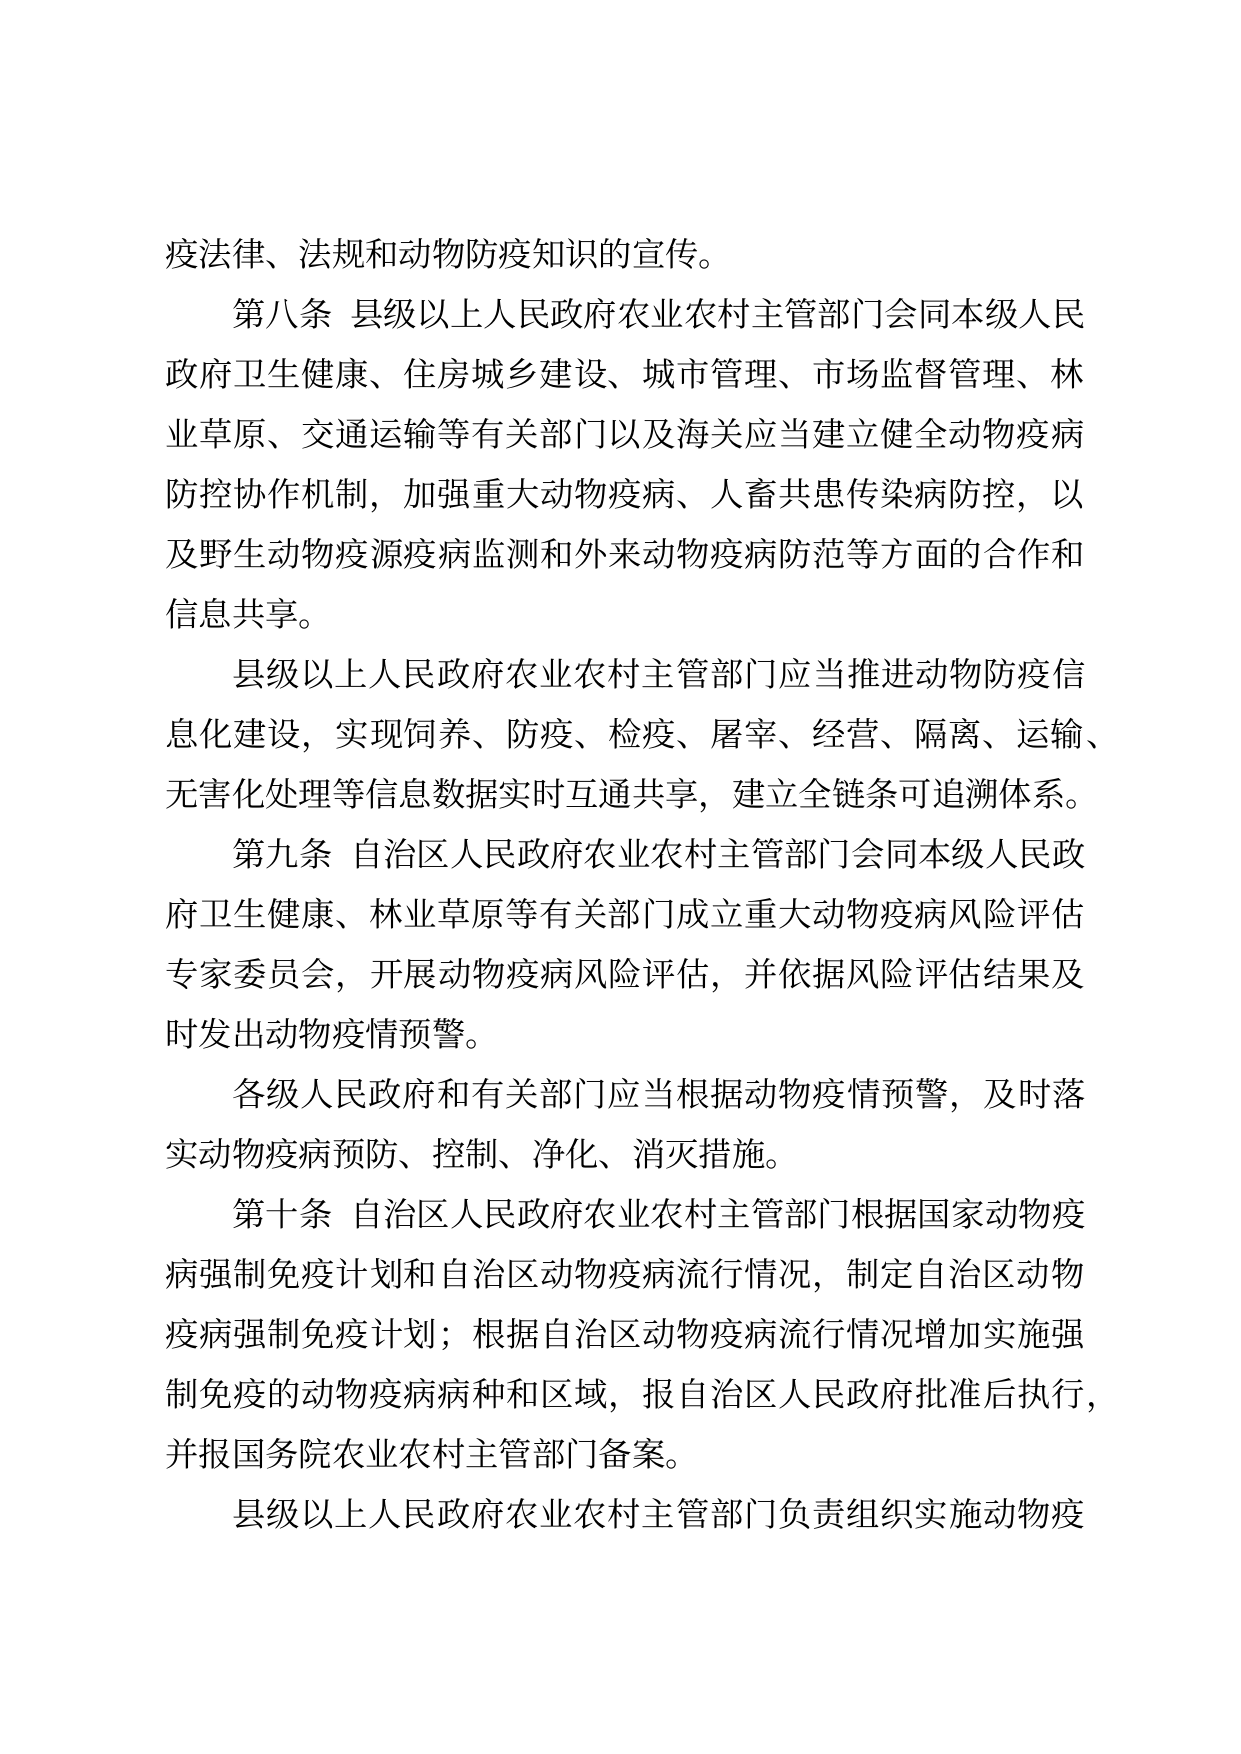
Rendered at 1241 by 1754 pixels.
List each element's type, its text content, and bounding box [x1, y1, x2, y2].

text 各级人民政府和有关部门应当根据动物疫情预警，及时落实动物疫病预防、控制、净化、消灭措施。 [165, 1058, 1087, 1178]
text 第九条 自治区人民政府农业农村主管部门会同本级人民政府卫生健康、林业草原等有关部门成立重大动物疫病风险评估专家委员会，开展动物疫病风险评估，并依据风险评估结果及时发出动物疫情预警。 [165, 818, 1087, 1058]
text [165, 1478, 1087, 1538]
text 县级以上人民政府农业农村主管部门应当推进动物防疫信息化建设，实现饲养、防疫、检疫、屠宰、经营、隔离、运输、无害化处理等信息数据实时互通共享，建立全链条可追溯体系。 [165, 638, 1087, 818]
text 第十条 自治区人民政府农业农村主管部门根据国家动物疫病强制免疫计划和自治区动物疫病流行情况，制定自治区动物疫病强制免疫计划；根据自治区动物疫病流行情况增加实施强制免疫的动物疫病病种和区域，报自治区人民政府批准后执行，并报国务院农业农村主管部门备案。 [165, 1178, 1087, 1478]
text 第八条 县级以上人民政府农业农村主管部门会同本级人民政府卫生健康、住房城乡建设、城市管理、市场监督管理、林业草原、交通运输等有关部门以及海关应当建立健全动物疫病防控协作机制，加强重大动物疫病、人畜共患传染病防控，以及野生动物疫源疫病监测和外来动物疫病防范等方面的合作和信息共享。 [165, 278, 1087, 638]
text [165, 218, 1087, 278]
